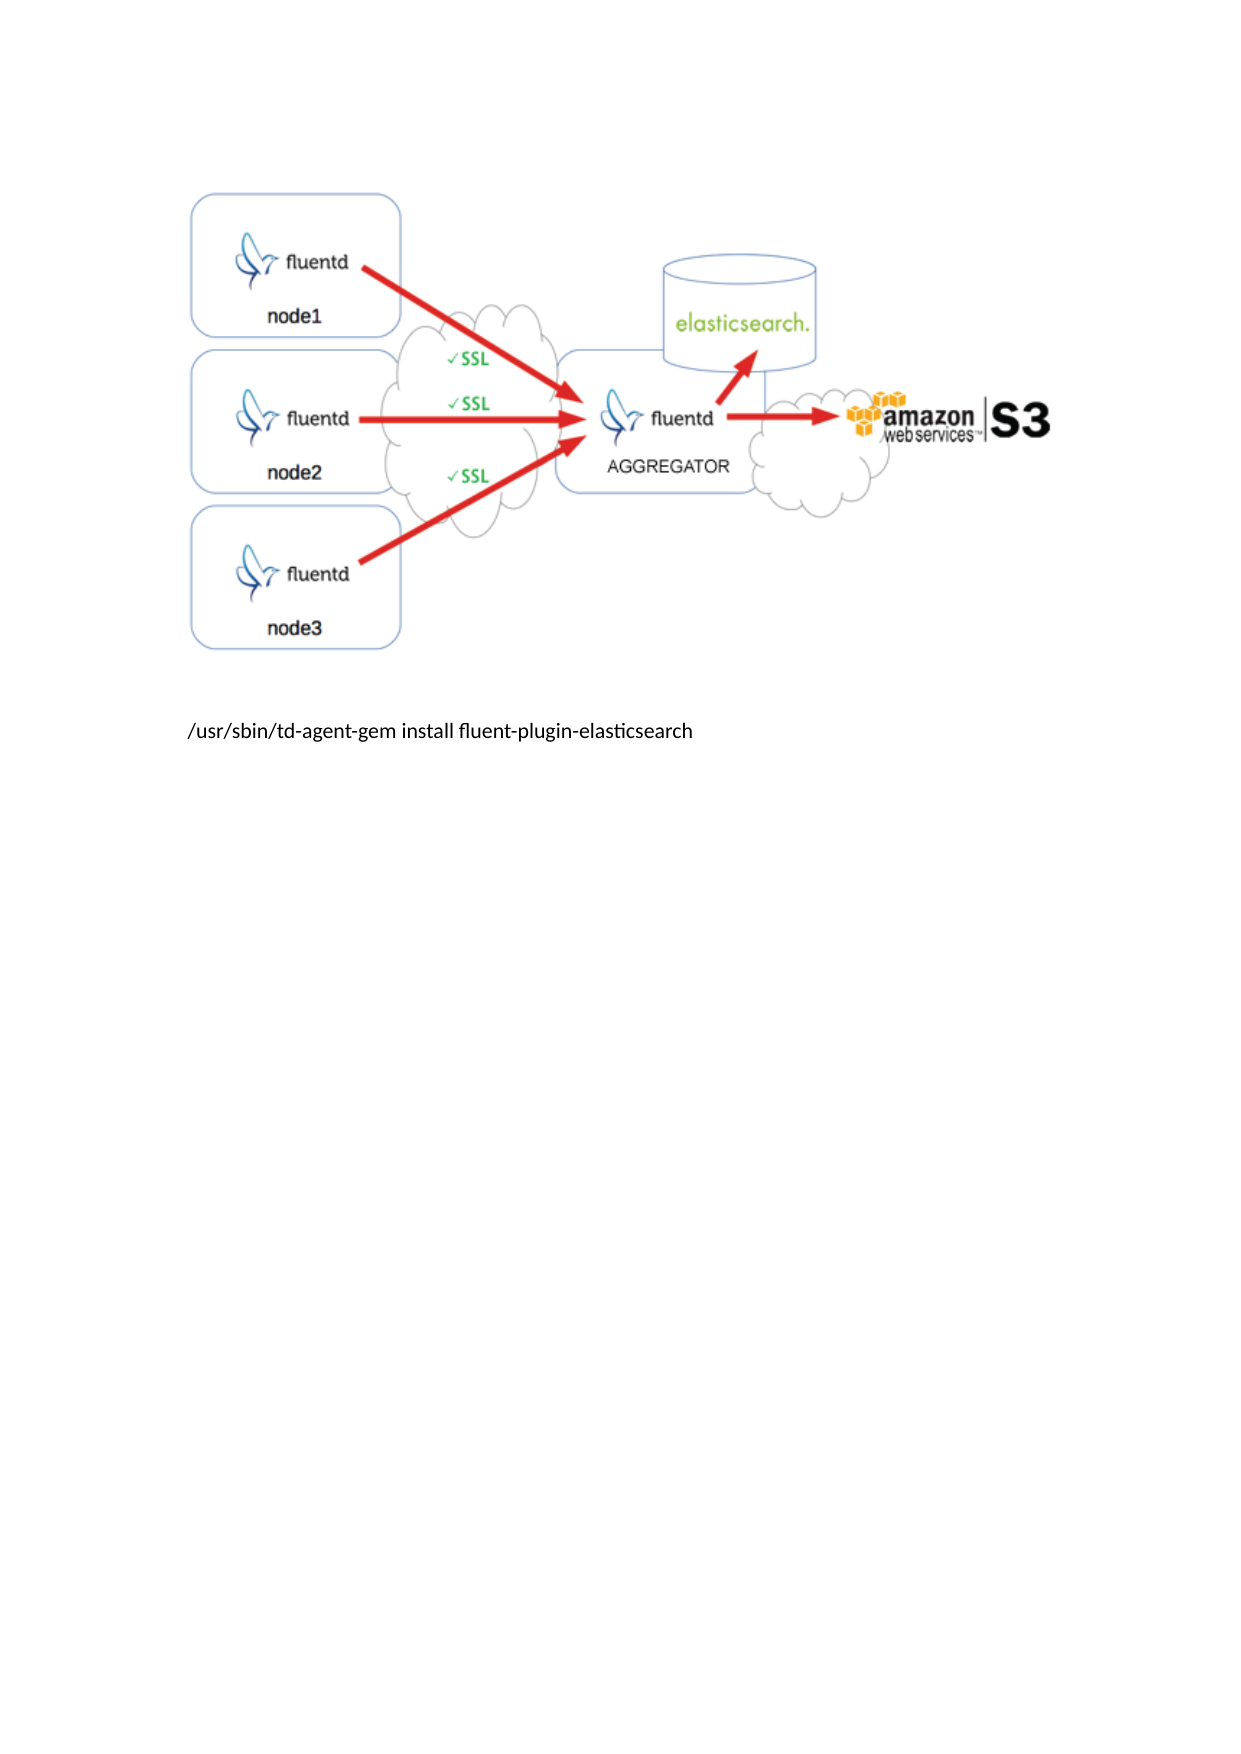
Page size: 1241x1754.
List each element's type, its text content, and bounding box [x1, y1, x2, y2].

picture [187, 162, 1053, 683]
text /usr/sbin/td-agent-gem install fluent-plugin-elasticsearch [187, 714, 1053, 747]
